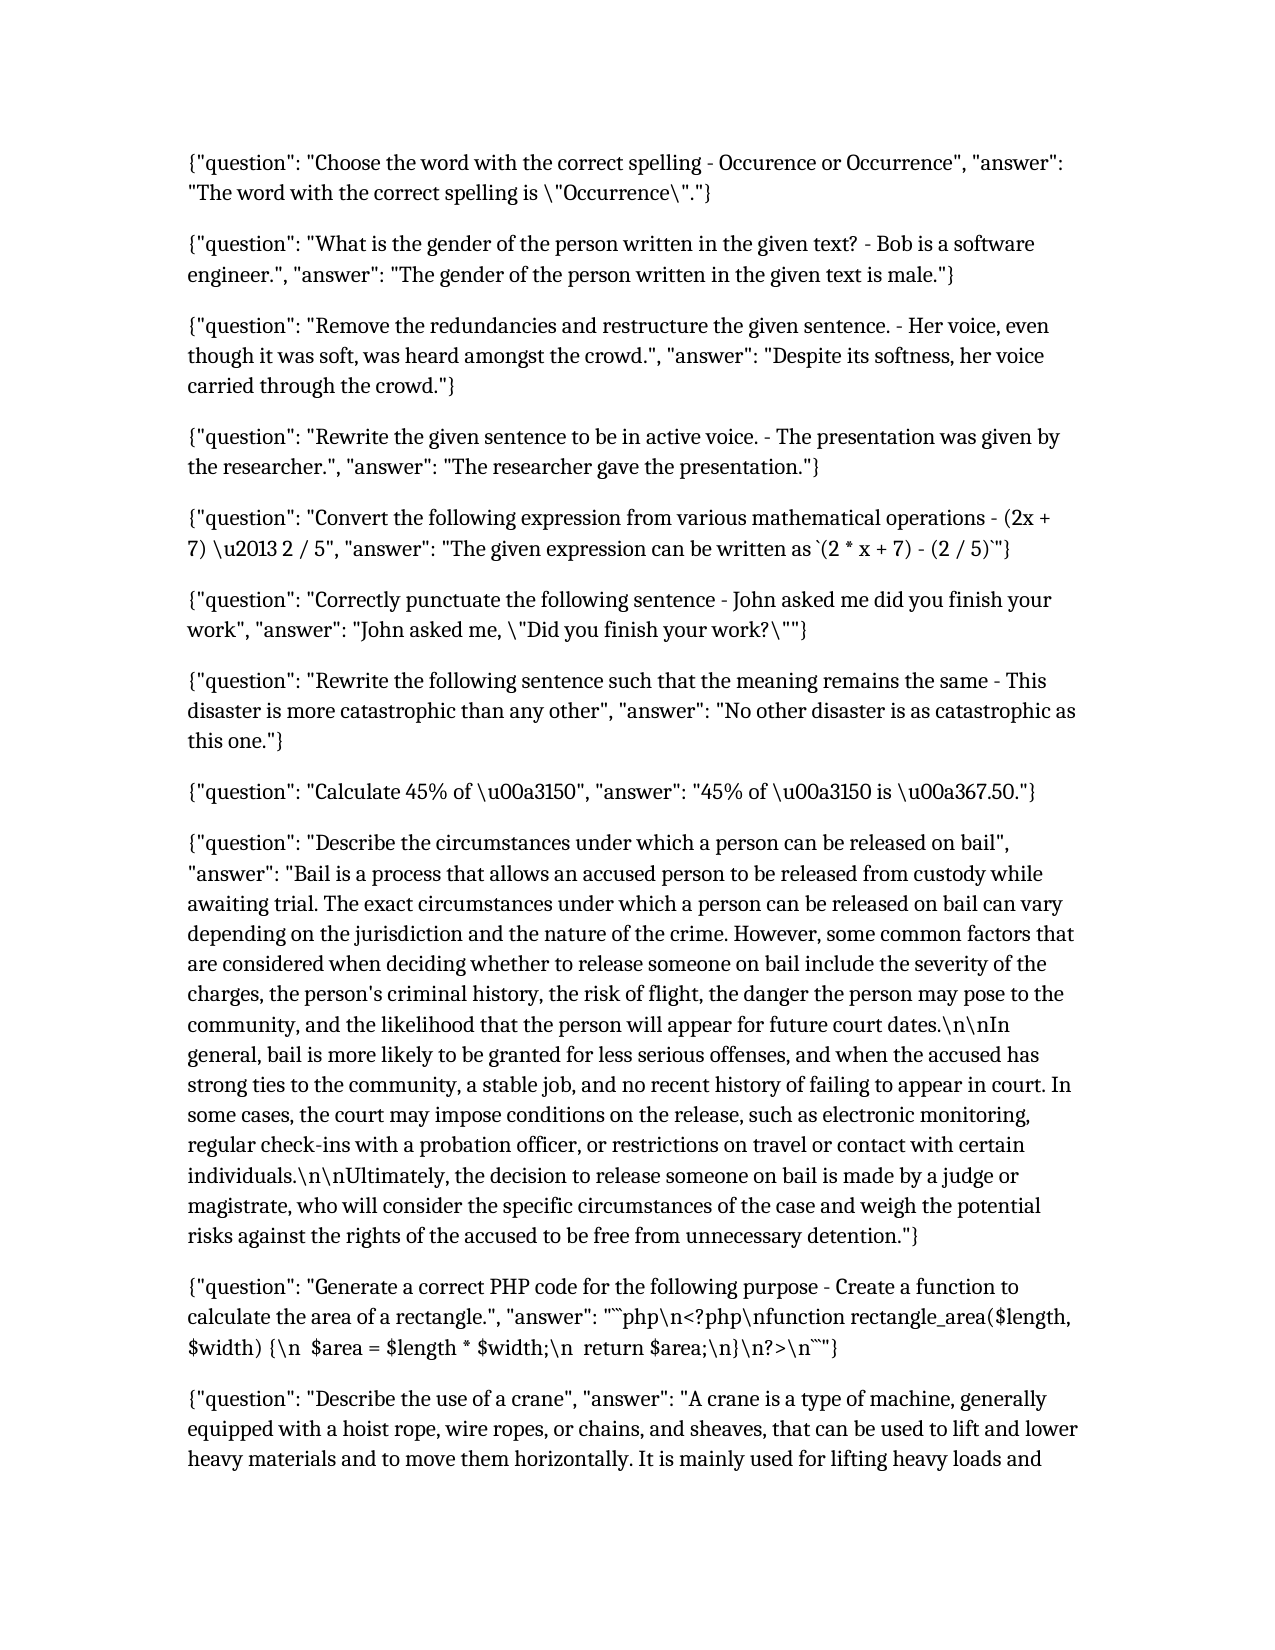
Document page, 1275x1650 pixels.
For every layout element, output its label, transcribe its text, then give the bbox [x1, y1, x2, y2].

text {"question": "Convert the following expression from various mathematical operations - (2x + 7) \u2013 2 / 5", "answer": "The given expression can be written as `(2 * x + 7) - (2 / 5)`"} [187, 505, 1087, 562]
text {"question": "Generate a correct PHP code for the following purpose - Create a function to calculate the area of a rectangle.", "answer": "```php\n<?php\nfunction rectangle_area($length, $width) {\n $area = $length * $width;\n return $area;\n}\n?>\n```"} [187, 1274, 1087, 1361]
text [187, 1385, 1087, 1472]
text {"question": "Remove the redundancies and restructure the given sentence. - Her voice, even though it was soft, was heard amongst the crowd.", "answer": "Despite its softness, her voice carried through the crowd."} [187, 312, 1087, 399]
text {"question": "Rewrite the given sentence to be in active voice. - The presentation was given by the researcher.", "answer": "The researcher gave the presentation."} [187, 424, 1087, 481]
text {"question": "Rewrite the following sentence such that the meaning remains the same - This disaster is more catastrophic than any other", "answer": "No other disaster is as catastrophic as this one."} [187, 668, 1087, 754]
text {"question": "What is the gender of the person written in the given text? - Bob is a software engineer.", "answer": "The gender of the person written in the given text is male."} [187, 231, 1087, 288]
text {"question": "Choose the word with the correct spelling - Occurence or Occurrence", "answer": "The word with the correct spelling is \"Occurrence\"."} [187, 150, 1087, 207]
text {"question": "Describe the circumstances under which a person can be released on bail", "answer": "Bail is a process that allows an accused person to be released from custody while awaiting trial. The exact circumstances under which a person can be released on bail can vary depending on the jurisdiction and the nature of the crime. However, some common factors that are considered when deciding whether to release someone on bail include the severity of the charges, the person's criminal history, the risk of flight, the danger the person may pose to the community, and the likelihood that the person will appear for future court dates.\n\nIn general, bail is more likely to be granted for less serious offenses, and when the accused has strong ties to the community, a stable job, and no recent history of failing to appear in court. In some cases, the court may impose conditions on the release, such as electronic monitoring, regular check-ins with a probation officer, or restrictions on travel or contact with certain individuals.\n\nUltimately, the decision to release someone on bail is made by a judge or magistrate, who will consider the specific circumstances of the case and weigh the potential risks against the rights of the accused to be free from unnecessary detention."} [187, 830, 1087, 1249]
text {"question": "Correctly punctuate the following sentence - John asked me did you finish your work", "answer": "John asked me, \"Did you finish your work?\""} [187, 586, 1087, 643]
text {"question": "Calculate 45% of \u00a3150", "answer": "45% of \u00a3150 is \u00a367.50."} [187, 779, 1087, 806]
